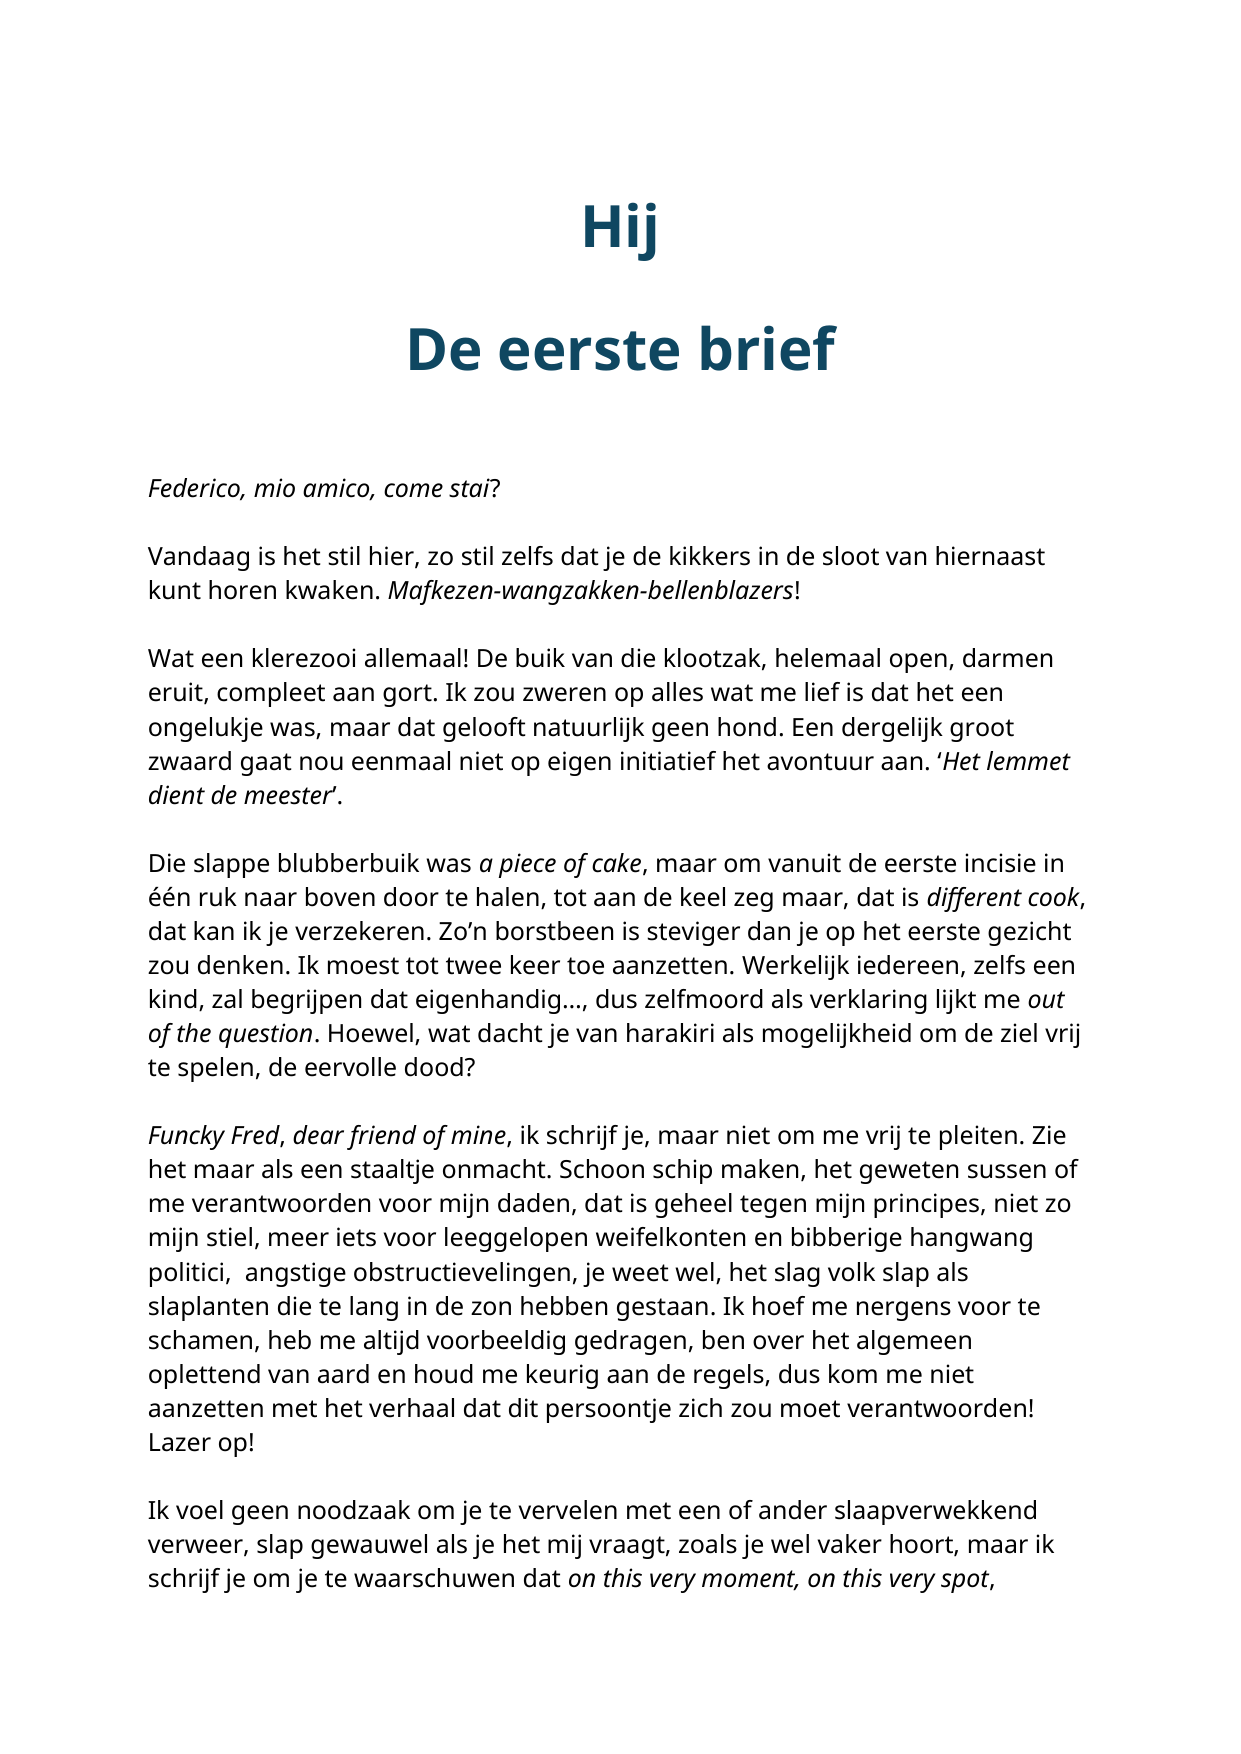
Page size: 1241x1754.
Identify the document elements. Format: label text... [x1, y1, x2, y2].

text Wat een klerezooi allemaal! De buik van die klootzak, helemaal open, darmen eruit, compleet aan gort. Ik zou zweren op alles wat me lief is dat het een ongelukje was, maar dat gelooft natuurlijk geen hond. Een dergelijk groot zwaard gaat nou eenmaal niet op eigen initiatief het avontuur aan. ‘Het lemmet dient de meester’. [148, 641, 1093, 811]
subtitle De eerste brief [148, 308, 1093, 388]
text Funcky Fred, dear friend of mine, ik schrijf je, maar niet om me vrij te pleiten. Zie het maar als een staaltje onmacht. Schoon schip maken, het geweten sussen of me verantwoorden voor mijn daden, dat is geheel tegen mijn principes, niet zo mijn stiel, meer iets voor leeggelopen weifelkonten en bibberige hangwang politici, angstige obstructievelingen, je weet wel, het slag volk slap als slaplanten die te lang in de zon hebben gestaan. Ik hoef me nergens voor te schamen, heb me altijd voorbeeldig gedragen, ben over het algemeen oplettend van aard en houd me keurig aan de regels, dus kom me niet aanzetten met het verhaal dat dit persoontje zich zou moet verantwoorden! Lazer op! [148, 1118, 1093, 1458]
text Federico, mio amico, come stai? [148, 471, 1093, 505]
text Die slappe blubberbuik was a piece of cake, maar om vanuit de eerste incisie in één ruk naar boven door te halen, tot aan de keel zeg maar, dat is different cook, dat kan ik je verzekeren. Zo’n borstbeen is steviger dan je op het eerste gezicht zou denken. Ik moest tot twee keer toe aanzetten. Werkelijk iedereen, zelfs een kind, zal begrijpen dat eigenhandig…, dus zelfmoord als verklaring lijkt me out of the question. Hoewel, wat dacht je van harakiri als mogelijkheid om de ziel vrij te spelen, de eervolle dood? [148, 845, 1093, 1084]
subtitle Hij [148, 185, 1093, 264]
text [148, 1493, 1093, 1595]
text Vandaag is het stil hier, zo stil zelfs dat je de kikkers in de sloot van hiernaast kunt horen kwaken. Mafkezen-wangzakken-bellenblazers! [148, 539, 1093, 607]
